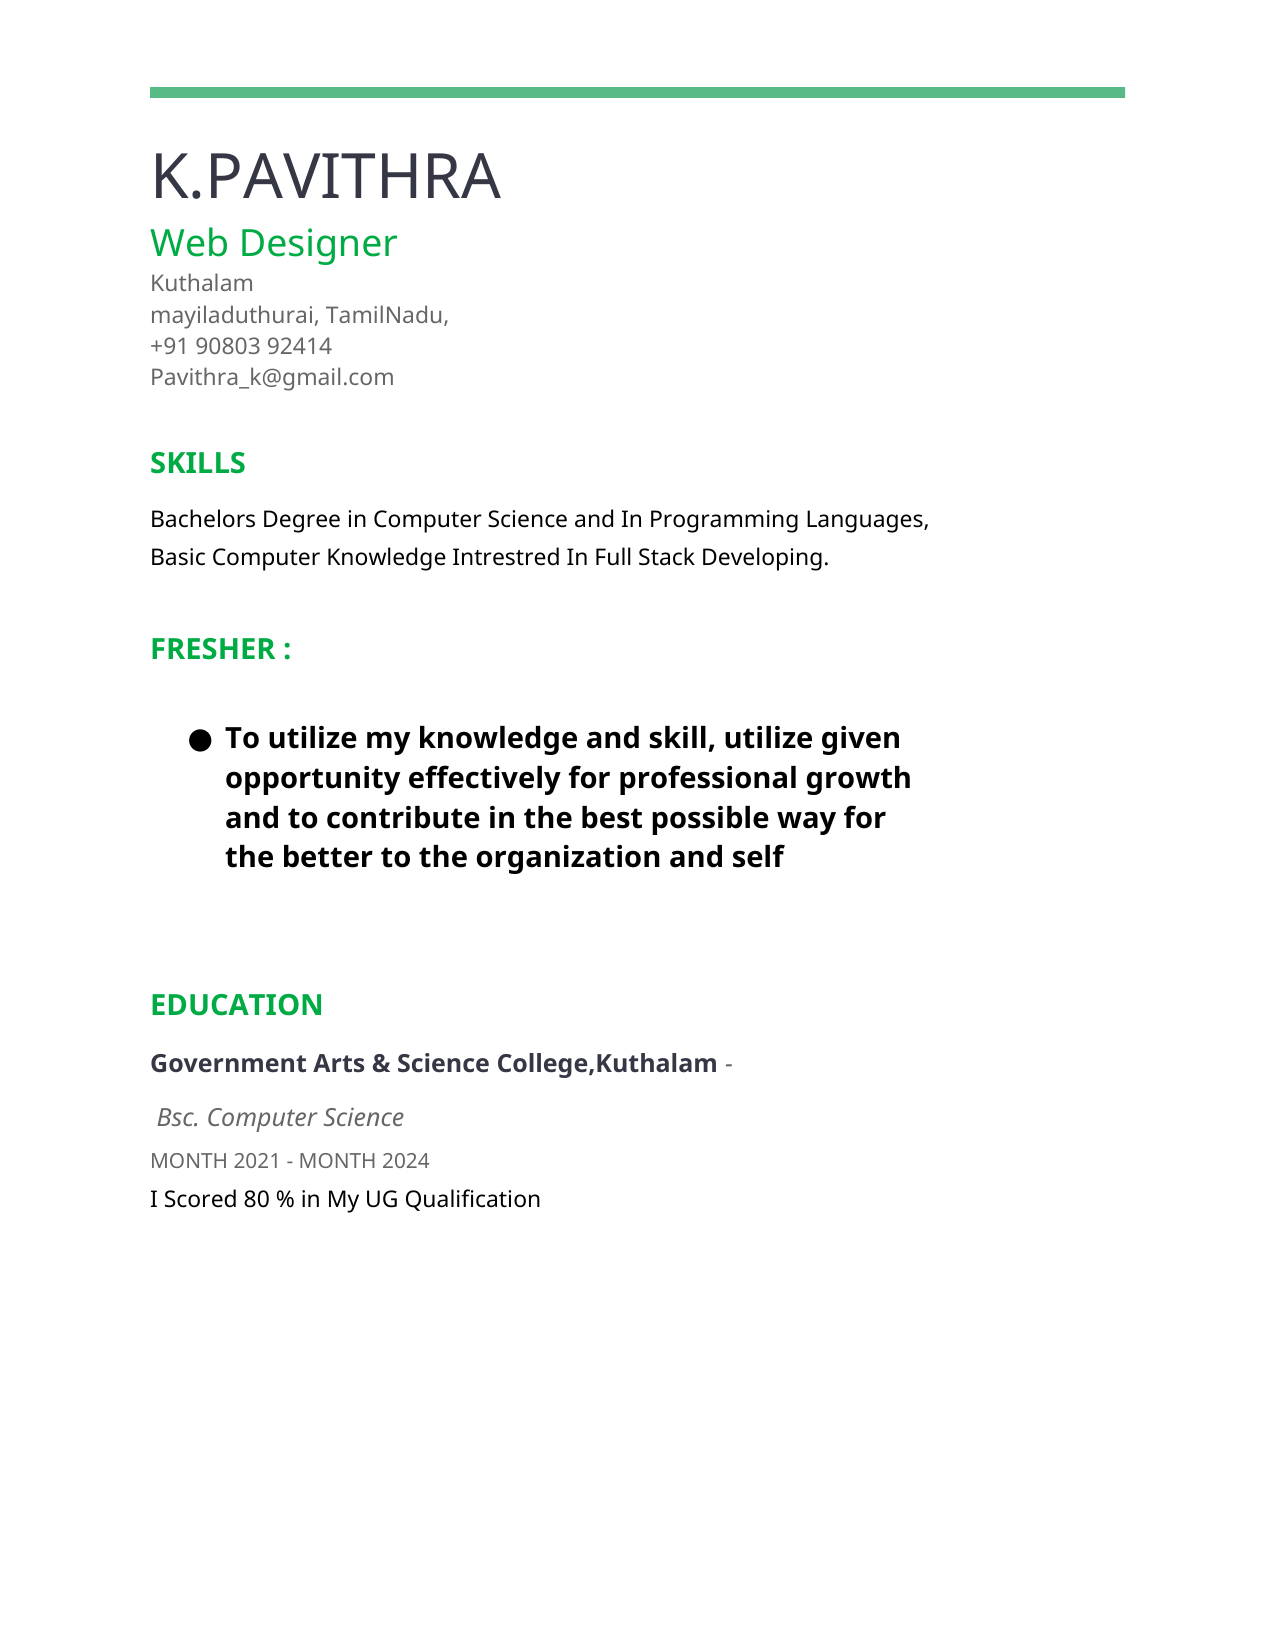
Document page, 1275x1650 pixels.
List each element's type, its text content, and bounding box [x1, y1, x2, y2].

subtitle To utilize my knowledge and skill, utilize given opportunity effectively for professional growth and to contribute in the best possible way for the better to the organization and self [187, 718, 937, 876]
text Pavithra_k@gmail.com [150, 361, 937, 392]
subtitle Bsc. Computer Science [150, 1100, 937, 1134]
text I Scored 80 % in My UG Qualification [150, 1183, 937, 1215]
subtitle Government Arts & Science College,Kuthalam - [150, 1045, 937, 1079]
picture [150, 87, 1125, 98]
text Kuthalam [150, 267, 937, 299]
text MONTH 2021 - MONTH 2024 [150, 1147, 937, 1175]
text Bachelors Degree in Computer Science and In Programming Languages, Basic Computer Knowledge Intrestred In Full Stack Developing. [150, 503, 937, 572]
subtitle FRESHER : [150, 628, 937, 668]
text mayiladuthurai, TamilNadu, [150, 299, 937, 330]
title K.PAVITHRA [150, 131, 937, 216]
subtitle EDUCATION [150, 985, 937, 1024]
text +91 90803 92414 [150, 330, 937, 361]
subtitle Web Designer [150, 216, 937, 267]
subtitle SKILLS [150, 442, 937, 482]
